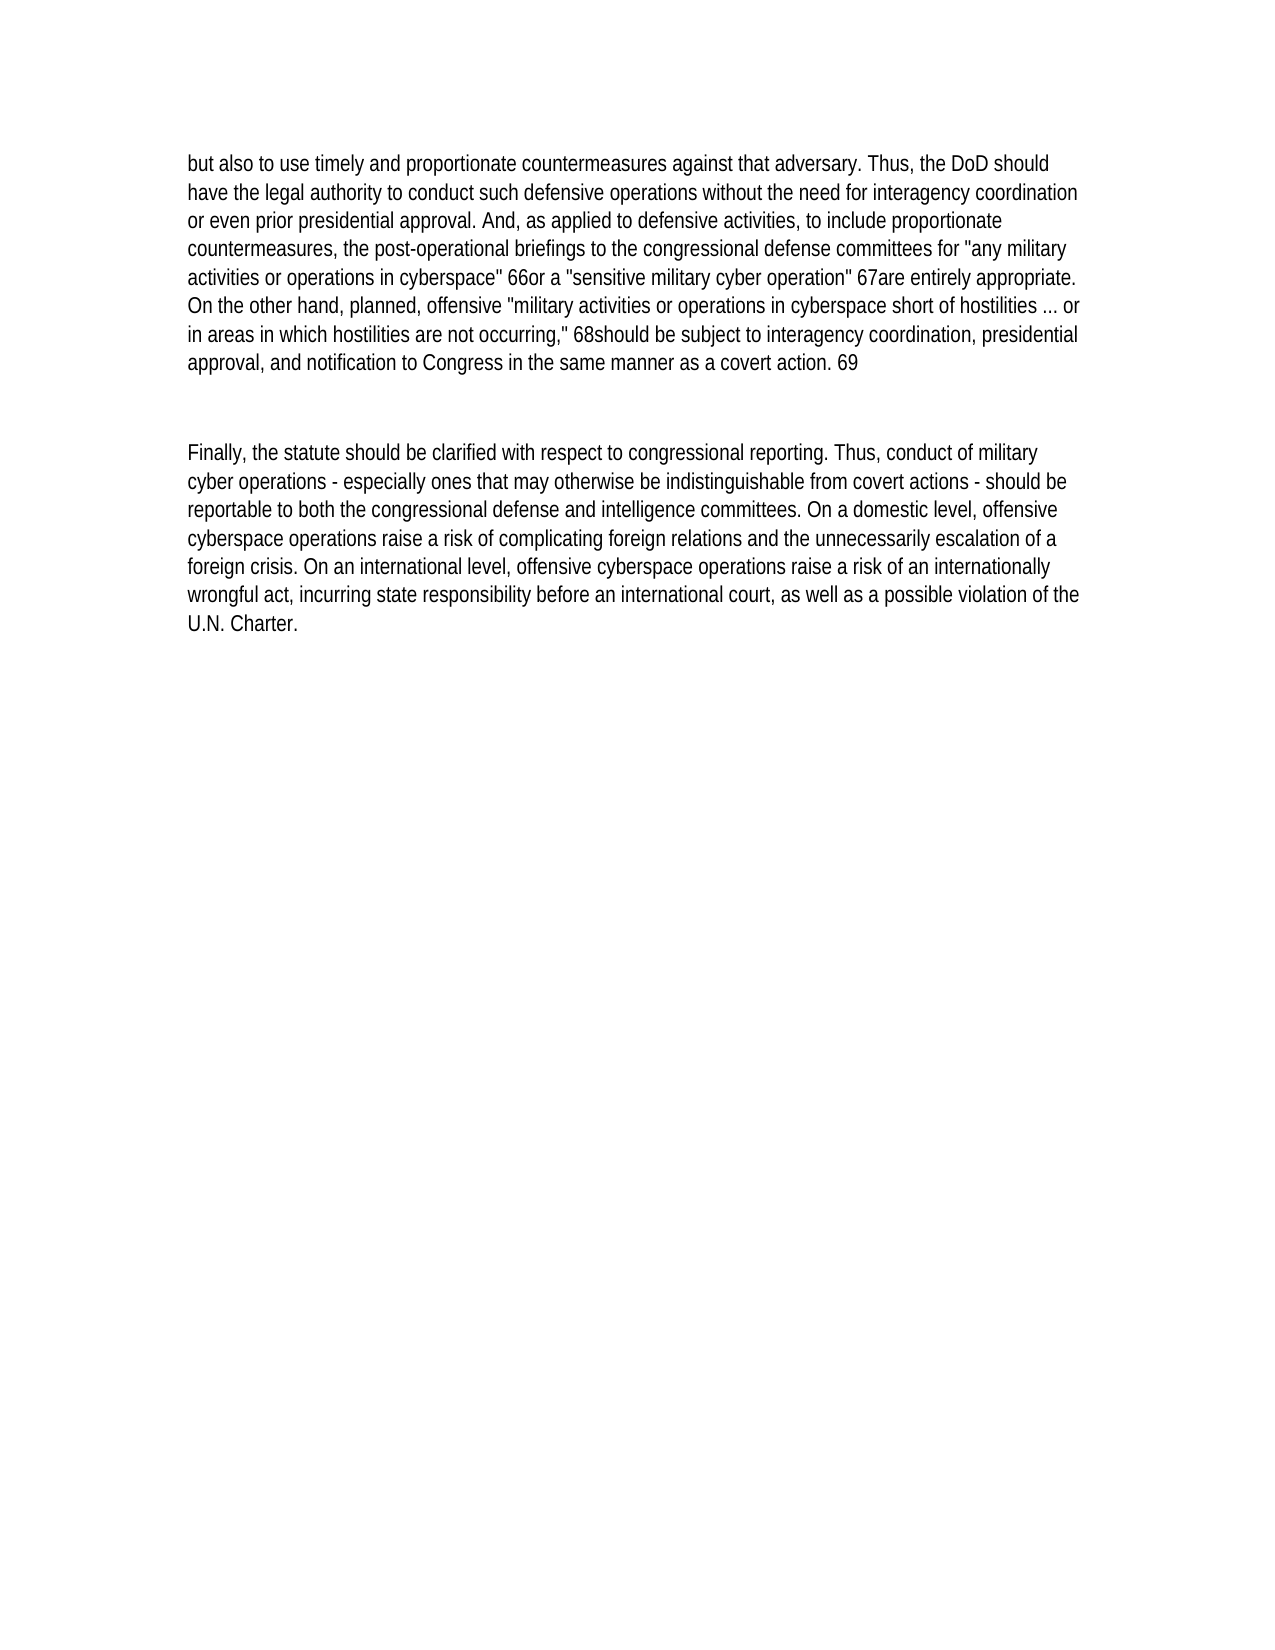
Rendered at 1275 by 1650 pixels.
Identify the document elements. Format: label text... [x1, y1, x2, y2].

text Finally, the statute should be clarified with respect to congressional reporting. Thus, conduct of military cyber operations - especially ones that may otherwise be indistinguishable from covert actions - should be reportable to both the congressional defense and intelligence committees. On a domestic level, offensive cyberspace operations raise a risk of complicating foreign relations and the unnecessarily escalation of a foreign crisis. On an international level, offensive cyberspace operations raise a risk of an internationally wrongful act, incurring state responsibility before an international court, as well as a possible violation of the U.N. Charter. [187, 439, 1087, 636]
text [187, 150, 1087, 375]
